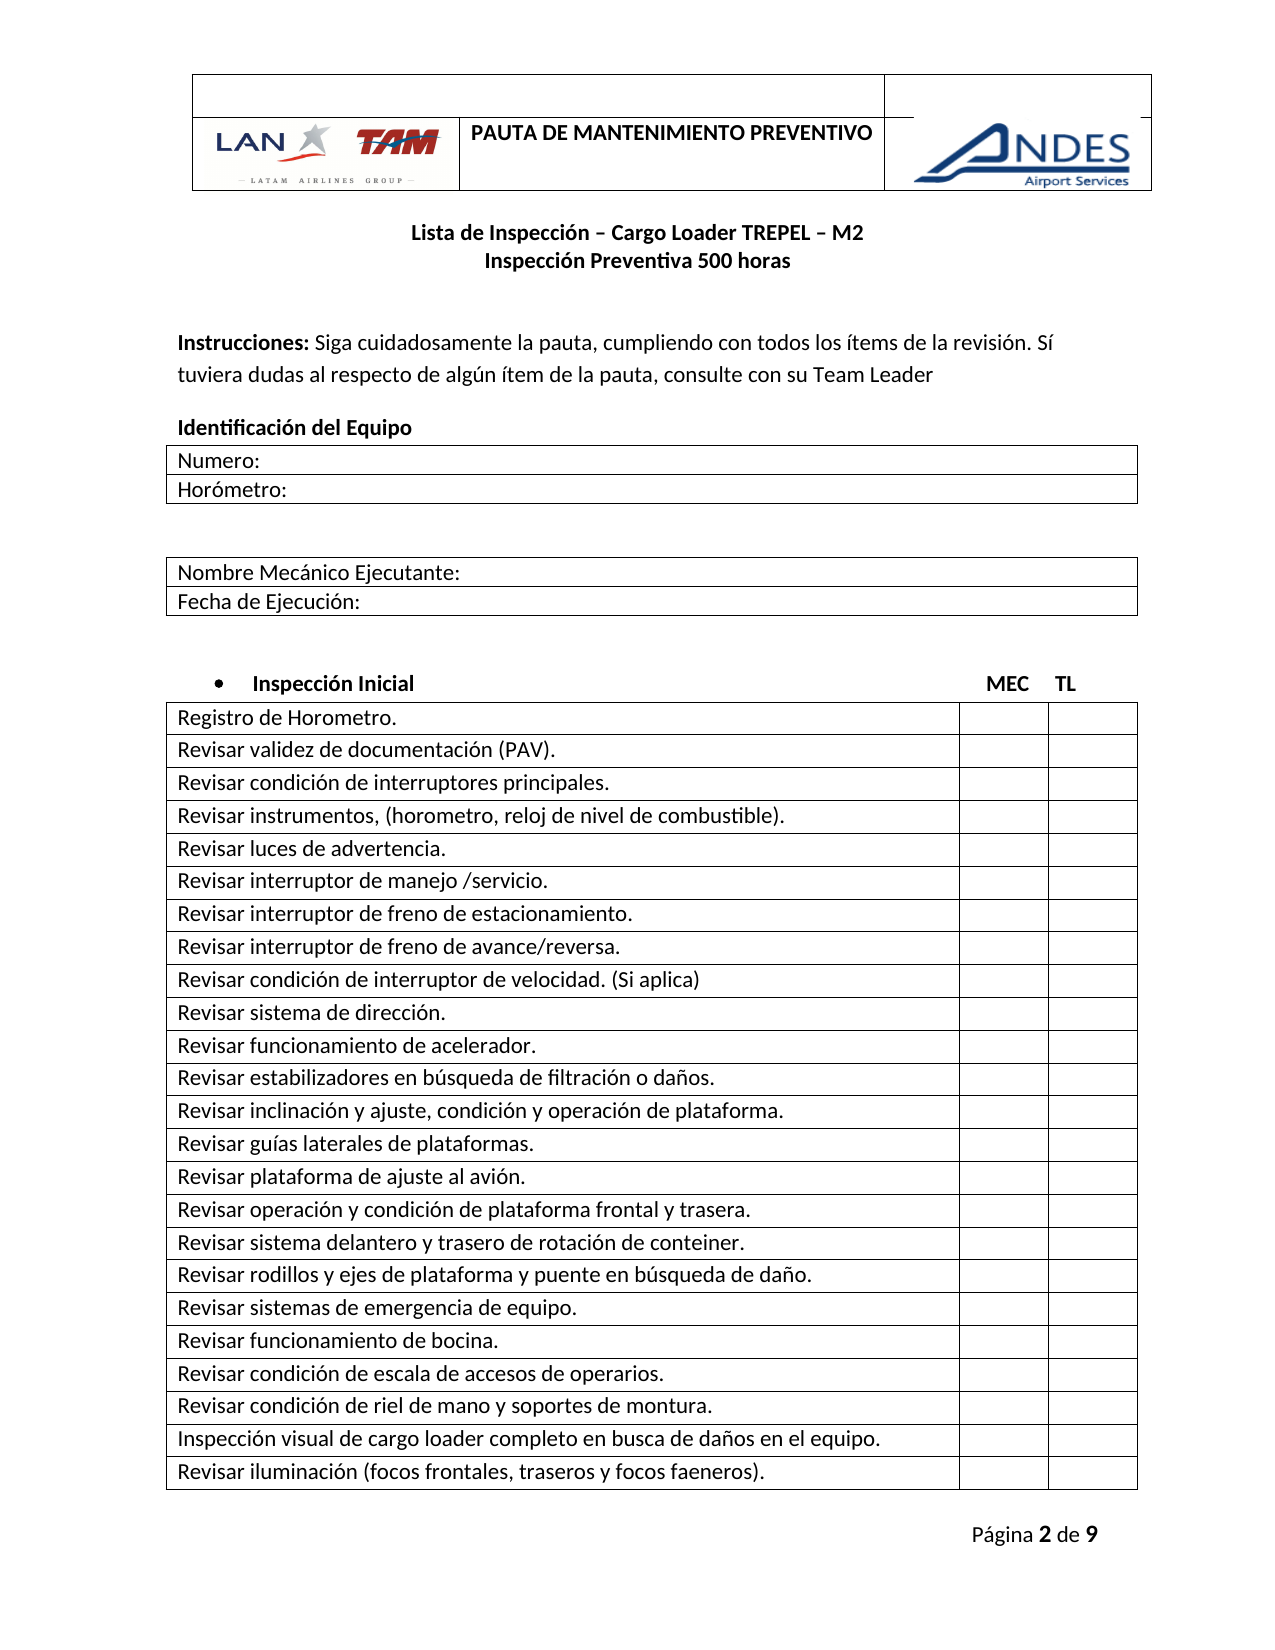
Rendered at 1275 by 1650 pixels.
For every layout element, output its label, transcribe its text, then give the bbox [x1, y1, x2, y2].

table_cell Revisar rodillos y ejes de plataforma y puente en búsqueda de daño. [167, 1260, 959, 1292]
table_cell [960, 1293, 1048, 1325]
table_cell Inspección visual de cargo loader completo en busca de daños en el equipo. [167, 1425, 959, 1456]
list Inspección Inicial MEC TL [215, 669, 1098, 697]
table_cell [960, 1392, 1048, 1423]
table_cell [1049, 1096, 1137, 1128]
table_cell Revisar sistema de dirección. [167, 998, 959, 1030]
table_cell Revisar plataforma de ajuste al avión. [167, 1162, 959, 1194]
table_cell [960, 998, 1048, 1030]
table_cell Revisar instrumentos, (horometro, reloj de nivel de combustible). [167, 801, 959, 833]
table_cell [1049, 735, 1137, 767]
table_cell [1049, 801, 1137, 833]
table_cell Revisar validez de documentación (PAV). [167, 735, 959, 767]
text Instrucciones: Siga cuidadosamente la pauta, cumpliendo con todos los ítems de la revisión. Sí tuviera dudas al respecto de algún ítem de la pauta, consulte con su Team Leader [177, 328, 1098, 388]
table_cell [960, 1228, 1048, 1259]
table_cell [960, 768, 1048, 800]
picture [204, 191, 454, 195]
table_cell [960, 1129, 1048, 1161]
table_cell Revisar interruptor de freno de avance/reversa. [167, 932, 959, 964]
table_cell [960, 867, 1048, 898]
table_cell [1049, 1425, 1137, 1456]
table_cell Revisar funcionamiento de bocina. [167, 1326, 959, 1358]
text Inspección Preventiva 500 horas [177, 247, 1098, 274]
table_cell [1049, 900, 1137, 931]
table_cell Revisar luces de advertencia. [167, 834, 959, 866]
table_cell [960, 1096, 1048, 1128]
table_cell [960, 1457, 1048, 1489]
table_cell [1049, 1031, 1137, 1062]
table_cell Revisar funcionamiento de acelerador. [167, 1031, 959, 1062]
table_cell [960, 932, 1048, 964]
table_cell [960, 1064, 1048, 1095]
table_cell [1049, 1129, 1137, 1161]
table_cell [1049, 768, 1137, 800]
table_header [1049, 703, 1137, 734]
table_cell [960, 1425, 1048, 1456]
table_cell Revisar iluminación (focos frontales, traseros y focos faeneros). [167, 1457, 959, 1489]
table_cell [960, 1195, 1048, 1227]
text Lista de Inspección – Cargo Loader TREPEL – M2 [177, 218, 1098, 247]
table_cell [960, 1260, 1048, 1292]
table_header Nombre Mecánico Ejecutante: [167, 558, 1137, 586]
table_cell [1049, 1359, 1137, 1391]
picture [204, 118, 454, 190]
table_cell [960, 965, 1048, 997]
table_cell [960, 834, 1048, 866]
table_cell Revisar sistema delantero y trasero de rotación de conteiner. [167, 1228, 959, 1259]
table_cell Horómetro: [167, 475, 1137, 503]
table_cell Revisar sistemas de emergencia de equipo. [167, 1293, 959, 1325]
table_cell Revisar operación y condición de plataforma frontal y trasera. [167, 1195, 959, 1227]
table_header Numero: [167, 446, 1137, 474]
table_cell Revisar condición de interruptor de velocidad. (Si aplica) [167, 965, 959, 997]
table_cell [1049, 932, 1137, 964]
table_cell Revisar interruptor de manejo /servicio. [167, 867, 959, 898]
text Identificación del Equipo [177, 413, 1098, 441]
table_cell [1049, 834, 1137, 866]
table_cell Revisar interruptor de freno de estacionamiento. [167, 900, 959, 931]
table_header [960, 703, 1048, 734]
table_header Registro de Horometro. [167, 703, 959, 734]
table_cell [960, 1031, 1048, 1062]
table_cell [960, 801, 1048, 833]
table_cell [960, 1162, 1048, 1194]
table_cell Revisar inclinación y ajuste, condición y operación de plataforma. [167, 1096, 959, 1128]
table_cell Revisar guías laterales de plataformas. [167, 1129, 959, 1161]
table_cell Revisar condición de riel de mano y soportes de montura. [167, 1392, 959, 1423]
table_cell [1049, 998, 1137, 1030]
table_cell [1049, 867, 1137, 898]
table_cell [960, 1326, 1048, 1358]
table_cell [1049, 1392, 1137, 1423]
table_cell [1049, 1162, 1137, 1194]
table_cell [960, 1359, 1048, 1391]
table_cell Fecha de Ejecución: [167, 587, 1137, 615]
table_cell [960, 900, 1048, 931]
table_cell Revisar condición de interruptores principales. [167, 768, 959, 800]
table_cell [1049, 1195, 1137, 1227]
table_cell [1049, 1457, 1137, 1489]
table_cell Revisar estabilizadores en búsqueda de filtración o daños. [167, 1064, 959, 1095]
table_cell [1049, 1228, 1137, 1259]
table_cell [1049, 1260, 1137, 1292]
table_cell [1049, 1293, 1137, 1325]
table_cell [1049, 1326, 1137, 1358]
table_cell [960, 735, 1048, 767]
table_cell [1049, 1064, 1137, 1095]
picture [913, 117, 1141, 190]
table_cell [1049, 965, 1137, 997]
table_cell Revisar condición de escala de accesos de operarios. [167, 1359, 959, 1391]
